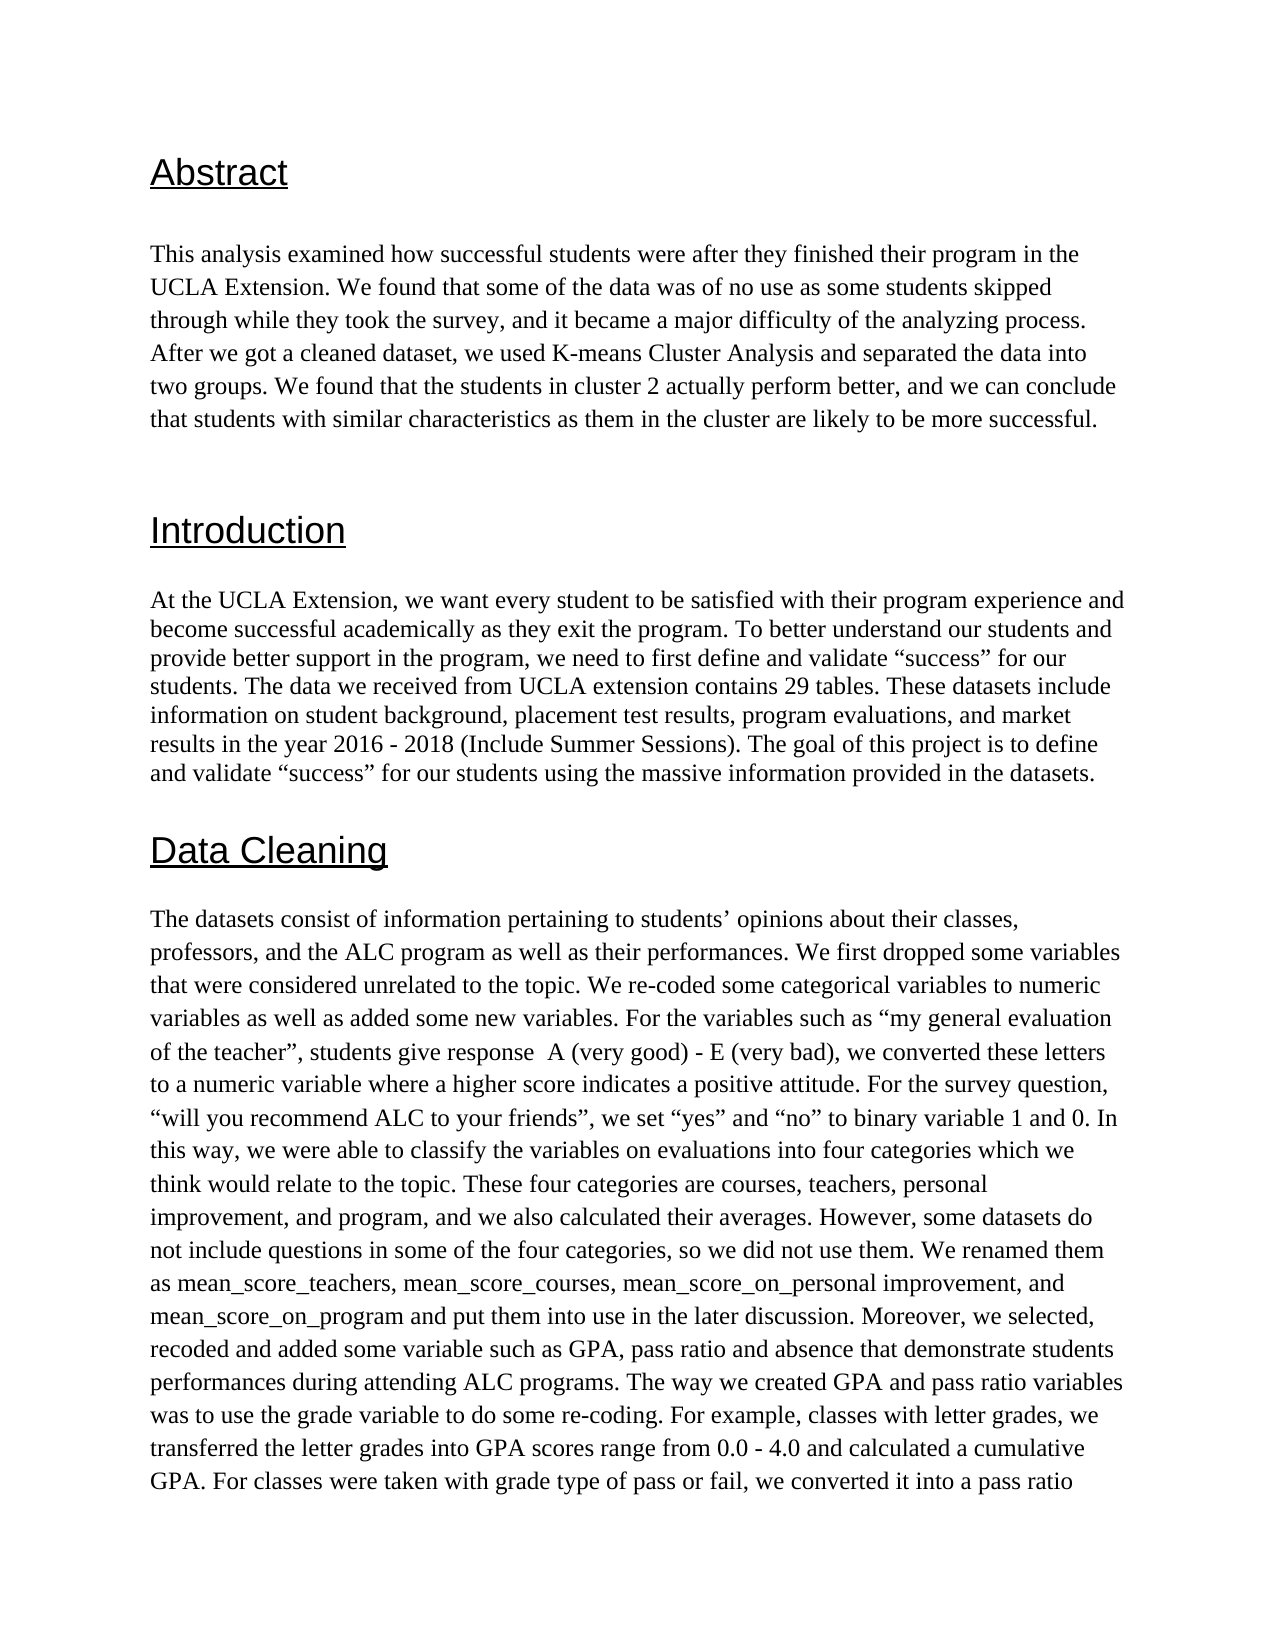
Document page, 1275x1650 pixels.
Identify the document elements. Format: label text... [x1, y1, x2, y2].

subtitle Data Cleaning [150, 828, 1125, 871]
subtitle Introduction [150, 509, 1125, 552]
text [150, 904, 1125, 1494]
text This analysis examined how successful students were after they finished their program in the UCLA Extension. We found that some of the data was of no use as some students skipped through while they took the survey, and it became a major difficulty of the analyzing process. After we got a cleaned dataset, we used K-means Cluster Analysis and separated the data into two groups. We found that the students in cluster 2 actually perform better, and we can conclude that students with similar characteristics as them in the cluster are likely to be more successful. [150, 239, 1125, 432]
text At the UCLA Extension, we want every student to be satisfied with their program experience and become successful academically as they exit the program. To better understand our students and provide better support in the program, we need to first define and validate “success” for our students. The data we received from UCLA extension contains 29 tables. These datasets include information on student background, placement test results, program evaluations, and market results in the year 2016 - 2018 (Include Summer Sessions). The goal of this project is to define and validate “success” for our students using the massive information provided in the datasets. [150, 585, 1125, 786]
subtitle Abstract [150, 150, 1125, 193]
